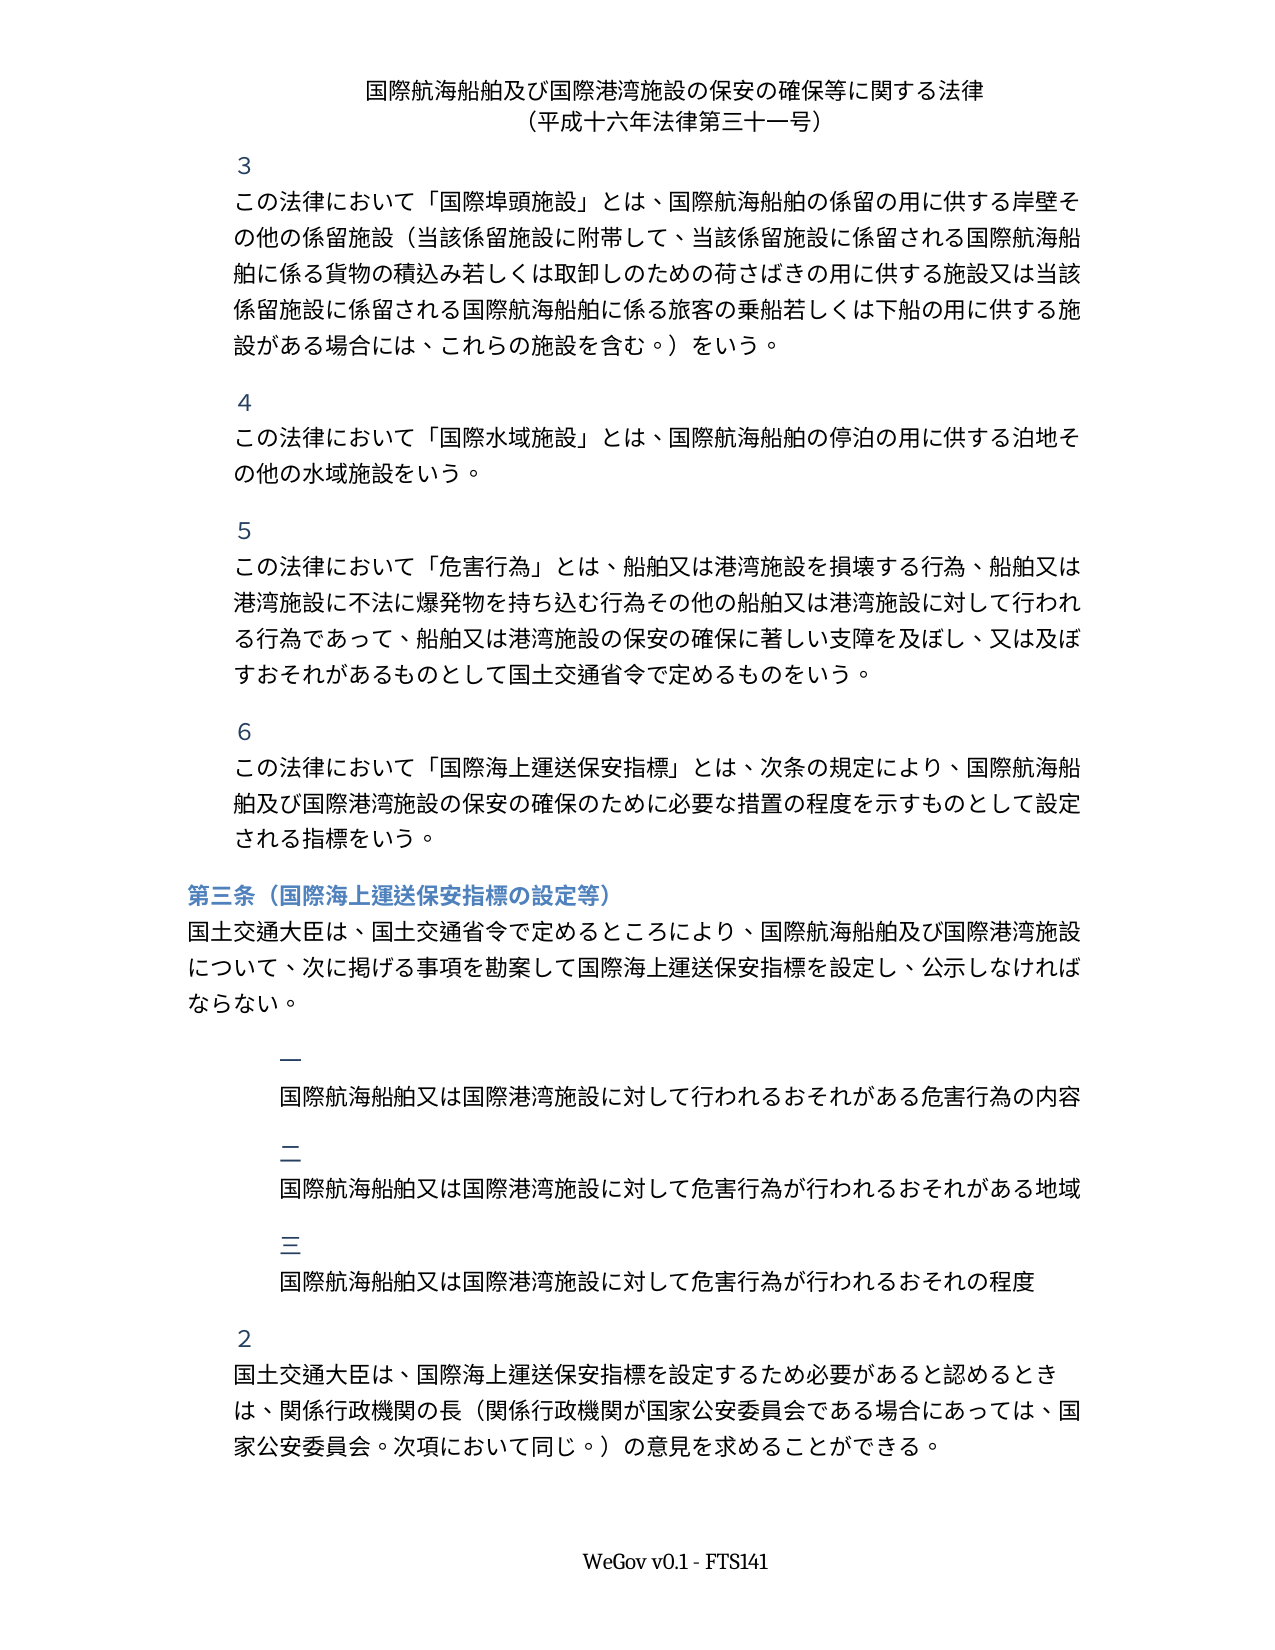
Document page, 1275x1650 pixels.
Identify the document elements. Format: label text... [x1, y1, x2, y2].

subtitle ４ [233, 386, 1087, 418]
text 国際航海船舶又は国際港湾施設に対して行われるおそれがある危害行為の内容 [279, 1081, 1087, 1112]
text この法律において「危害行為」とは、船舶又は港湾施設を損壊する行為、船舶又は港湾施設に不法に爆発物を持ち込む行為その他の船舶又は港湾施設に対して行われる行為であって、船舶又は港湾施設の保安の確保に著しい支障を及ぼし、又は及ぼすおそれがあるものとして国土交通省令で定めるものをいう。 [233, 551, 1087, 690]
text 国際航海船舶又は国際港湾施設に対して危害行為が行われるおそれがある地域 [279, 1173, 1087, 1205]
text 国土交通大臣は、国際海上運送保安指標を設定するため必要があると認めるときは、関係行政機関の長（関係行政機関が国家公安委員会である場合にあっては、国家公安委員会。次項において同じ。）の意見を求めることができる。 [233, 1359, 1087, 1462]
subtitle ２ [233, 1323, 1087, 1354]
text 国土交通大臣は、国土交通省令で定めるところにより、国際航海船舶及び国際港湾施設について、次に掲げる事項を勘案して国際海上運送保安指標を設定し、公示しなければならない。 [187, 916, 1087, 1019]
subtitle ３ [233, 150, 1087, 181]
text 国際航海船舶又は国際港湾施設に対して危害行為が行われるおそれの程度 [279, 1266, 1087, 1297]
text この法律において「国際海上運送保安指標」とは、次条の規定により、国際航海船舶及び国際港湾施設の保安の確保のために必要な措置の程度を示すものとして設定される指標をいう。 [233, 752, 1087, 855]
subtitle ５ [233, 515, 1087, 546]
text この法律において「国際埠頭施設」とは、国際航海船舶の係留の用に供する岸壁その他の係留施設（当該係留施設に附帯して、当該係留施設に係留される国際航海船舶に係る貨物の積込み若しくは取卸しのための荷さばきの用に供する施設又は当該係留施設に係留される国際航海船舶に係る旅客の乗船若しくは下船の用に供する施設がある場合には、これらの施設を含む。）をいう。 [233, 186, 1087, 361]
text この法律において「国際水域施設」とは、国際航海船舶の停泊の用に供する泊地その他の水域施設をいう。 [233, 422, 1087, 489]
subtitle ６ [233, 716, 1087, 747]
subtitle 第三条（国際海上運送保安指標の設定等） [187, 880, 1087, 911]
subtitle 三 [279, 1230, 1087, 1261]
subtitle 二 [279, 1137, 1087, 1169]
subtitle 一 [279, 1045, 1087, 1076]
